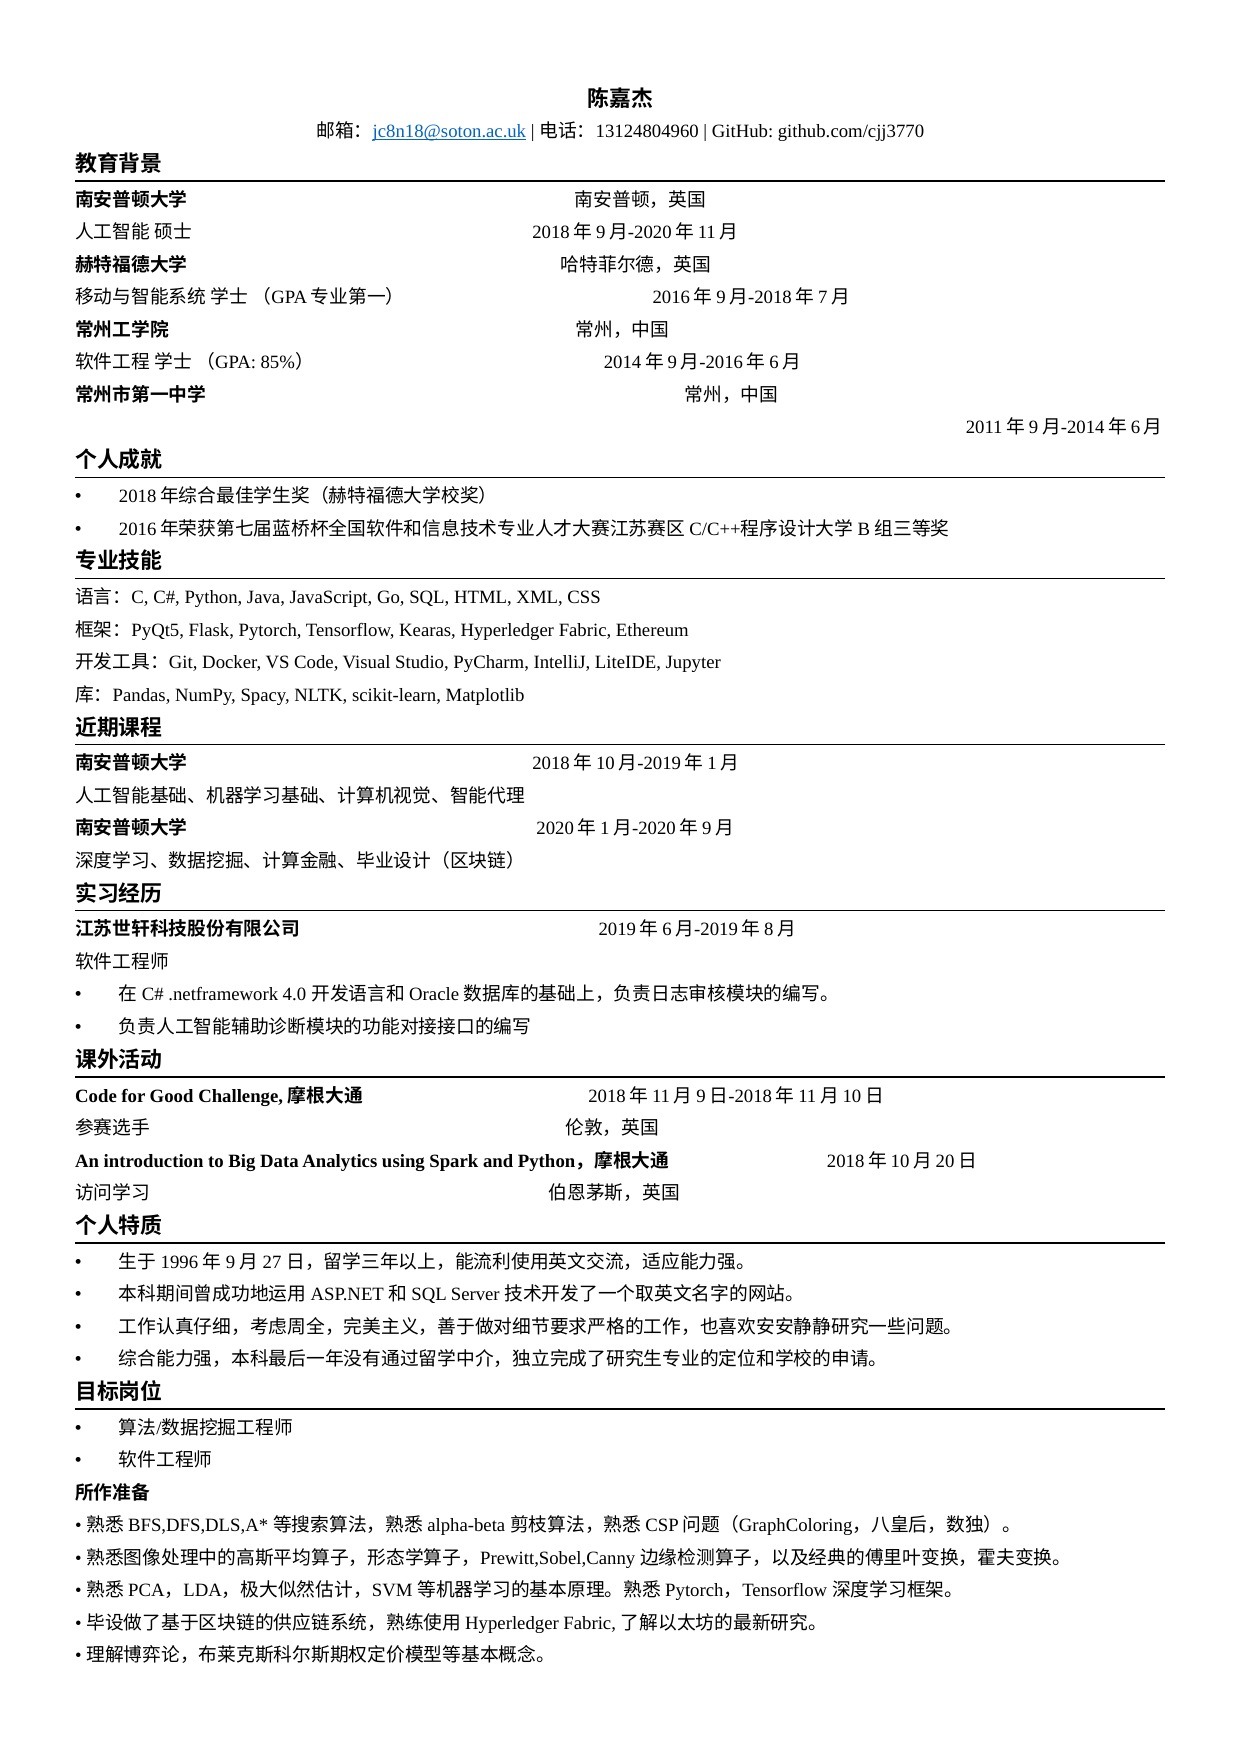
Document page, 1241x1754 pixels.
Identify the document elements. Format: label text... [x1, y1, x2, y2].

text 实习经历 [75, 875, 1165, 910]
text 江苏世轩科技股份有限公司 2019年6月-2019年8月 [75, 911, 1165, 944]
list 综合能力强，本科最后一年没有通过留学中介，独立完成了研究生专业的定位和学校的申请。 [75, 1341, 1165, 1374]
text • 理解博弈论，布莱克斯科尔斯期权定价模型等基本概念。 [75, 1637, 1165, 1670]
text 深度学习、数据挖掘、计算金融、毕业设计（区块链） [75, 843, 1165, 875]
text 2011年9月-2014年6月 [75, 409, 1165, 442]
text 人工智能基础、机器学习基础、计算机视觉、智能代理 [75, 778, 1165, 810]
list 软件工程师 [75, 1442, 1165, 1475]
text 专业技能 [75, 543, 1165, 578]
list 本科期间曾成功地运用 ASP.NET 和 SQL Server 技术开发了一个取英文名字的网站。 [75, 1276, 1165, 1309]
text 陈嘉杰 [75, 81, 1165, 113]
text An introduction to Big Data Analytics using Spark and Python，摩根大通 2018年10月20日 [75, 1143, 1165, 1175]
text • 熟悉图像处理中的高斯平均算子，形态学算子，Prewitt,Sobel,Canny 边缘检测算子，以及经典的傅里叶变换，霍夫变换。 [75, 1540, 1165, 1572]
text 常州工学院 常州，中国 [75, 312, 1165, 344]
text 赫特福德大学 哈特菲尔德，英国 [75, 247, 1165, 279]
text 目标岗位 [75, 1374, 1165, 1408]
text 访问学习 伯恩茅斯，英国 [75, 1175, 1165, 1208]
text 南安普顿大学 南安普顿，英国 [75, 182, 1165, 214]
text • 毕设做了基于区块链的供应链系统，熟练使用Hyperledger Fabric, 了解以太坊的最新研究。 [75, 1605, 1165, 1637]
list 生于 1996 年 9 月 27 日，留学三年以上，能流利使用英文交流，适应能力强。 [75, 1244, 1165, 1276]
list 在 C# .netframework 4.0 开发语言和 Oracle 数据库的基础上，负责日志审核模块的编写。 [75, 976, 1165, 1009]
list 2016年荣获第七届蓝桥杯全国软件和信息技术专业人才大赛江苏赛区 C/C++程序设计大学 B 组三等奖 [75, 511, 1165, 543]
list 算法/数据挖掘工程师 [75, 1410, 1165, 1442]
text 库：Pandas, NumPy, Spacy, NLTK, scikit-learn, Matplotlib [75, 677, 1165, 709]
text 南安普顿大学 2018年10月-2019年1月 [75, 745, 1165, 778]
text 个人成就 [75, 442, 1165, 477]
text 语言：C, C#, Python, Java, JavaScript, Go, SQL, HTML, XML, CSS [75, 579, 1165, 612]
text 常州市第一中学 常州，中国 [75, 377, 1165, 409]
text 参赛选手 伦敦，英国 [75, 1110, 1165, 1143]
text 软件工程师 [75, 944, 1165, 976]
text 课外活动 [75, 1041, 1165, 1076]
text Code for Good Challenge, 摩根大通 2018年11月9日-2018年11月10日 [75, 1078, 1165, 1110]
text 开发工具：Git, Docker, VS Code, Visual Studio, PyCharm, IntelliJ, LiteIDE, Jupyter [75, 644, 1165, 677]
text • 熟悉 PCA，LDA，极大似然估计，SVM 等机器学习的基本原理。熟悉 Pytorch，Tensorflow 深度学习框架。 [75, 1572, 1165, 1605]
list 2018年综合最佳学生奖（赫特福德大学校奖） [75, 478, 1165, 511]
text 教育背景 [75, 146, 1165, 180]
list 工作认真仔细，考虑周全，完美主义，善于做对细节要求严格的工作，也喜欢安安静静研究一些问题。 [75, 1309, 1165, 1341]
text 近期课程 [75, 709, 1165, 744]
text 个人特质 [75, 1208, 1165, 1242]
text 框架：PyQt5, Flask, Pytorch, Tensorflow, Kearas, Hyperledger Fabric, Ethereum [75, 612, 1165, 644]
text 人工智能 硕士 2018年9月-2020年11月 [75, 214, 1165, 247]
text 邮箱：jc8n18@soton.ac.uk | 电话：13124804960 | GitHub: github.com/cjj3770 [75, 113, 1165, 146]
text 移动与智能系统 学士 （GPA专业第一） 2016年9月-2018年7月 [75, 279, 1165, 312]
list 负责人工智能辅助诊断模块的功能对接接口的编写 [75, 1009, 1165, 1041]
text 南安普顿大学 2020年1月-2020年9月 [75, 810, 1165, 843]
text 所作准备 [75, 1475, 1165, 1507]
text 软件工程 学士 （GPA: 85%） 2014年9月-2016年6月 [75, 344, 1165, 377]
text • 熟悉 BFS,DFS,DLS,A* 等搜索算法，熟悉 alpha-beta 剪枝算法，熟悉 CSP 问题（GraphColoring，八皇后，数独）。 [75, 1507, 1165, 1540]
